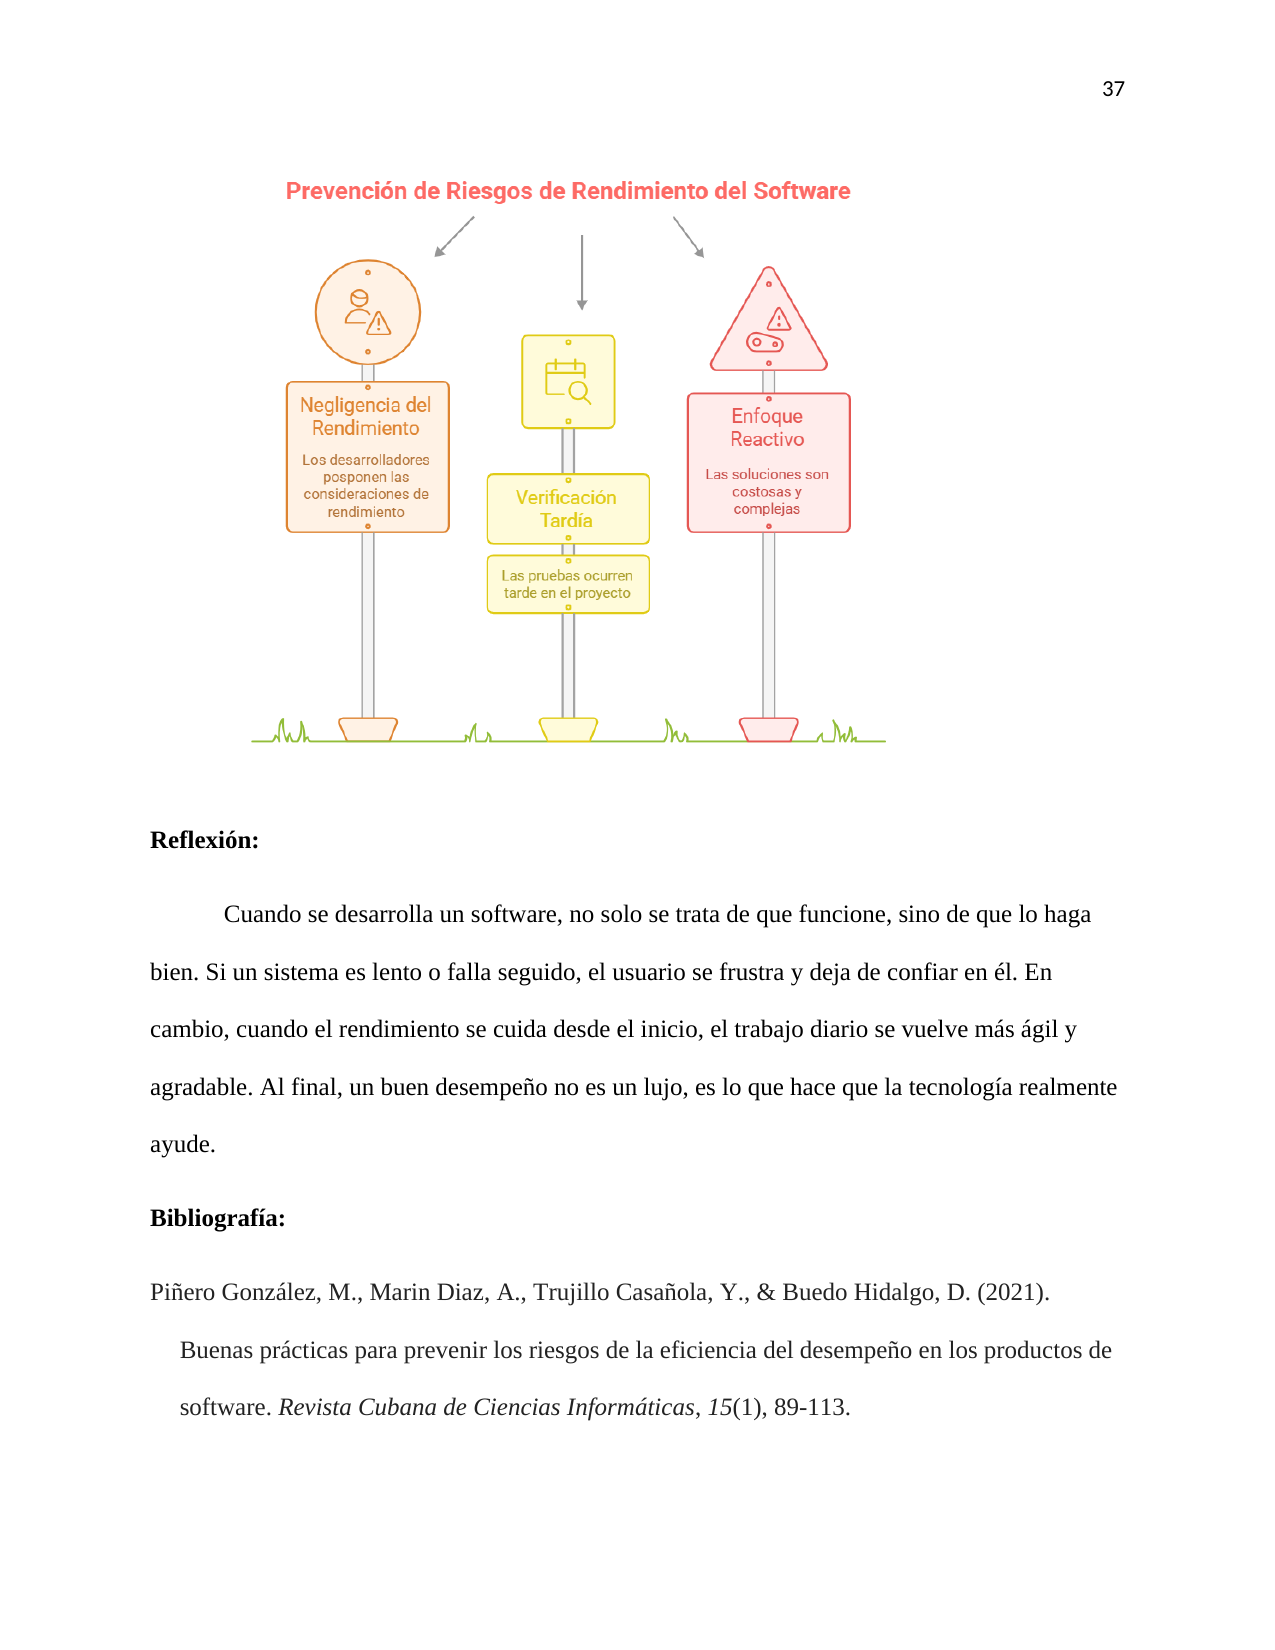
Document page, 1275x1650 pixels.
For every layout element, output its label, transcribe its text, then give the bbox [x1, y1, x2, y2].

text Reflexión: [150, 825, 1125, 854]
text Bibliografía: [150, 1203, 1125, 1232]
text Cuando se desarrolla un software, no solo se trata de que funcione, sino de que lo haga bien. Si un sistema es lento o falla seguido, el usuario se frustra y deja de confiar en él. En cambio, cuando el rendimiento se cuida desde el inicio, el trabajo diario se vuelve más ágil y agradable. Al final, un buen desempeño no es un lujo, es lo que hace que la tecnología realmente ayude. [150, 899, 1125, 1158]
picture [225, 150, 906, 767]
text Piñero González, M., Marin Diaz, A., Trujillo Casañola, Y., & Buedo Hidalgo, D. (2021). Buenas prácticas para prevenir los riesgos de la eficiencia del desempeño en los productos de software. Revista Cubana de Ciencias Informáticas, 15(1), 89-113. [150, 1277, 1125, 1421]
